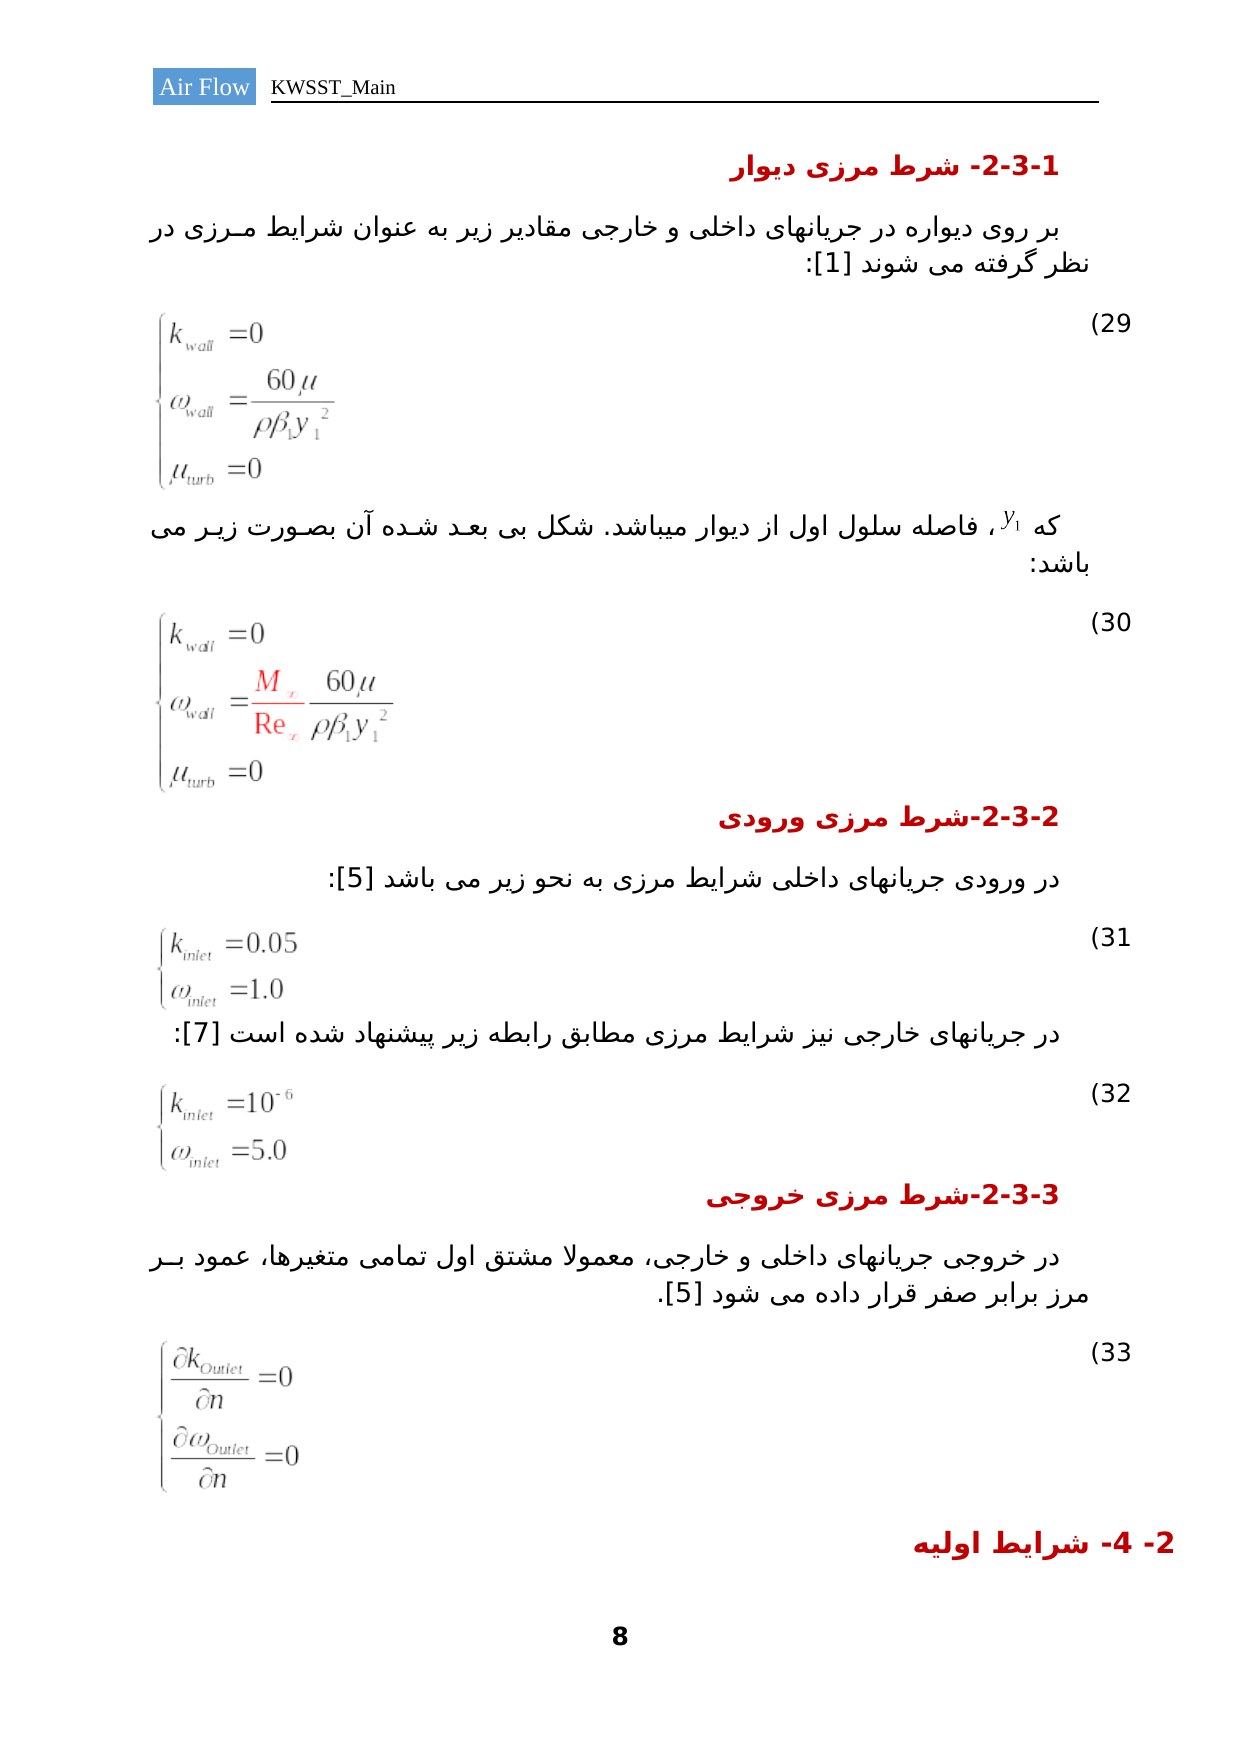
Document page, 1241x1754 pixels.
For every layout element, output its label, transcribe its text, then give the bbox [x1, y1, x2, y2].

text در جریانهای خارجی نیز شرایط مرزی مطابق رابطه زیر پیشنهاد شده است [7]: [150, 1018, 1090, 1049]
text که ، فاصله سلول اول از دیوار میباشد. شکل بی بعد شده آن بصورت زیر می باشد: [150, 498, 1090, 578]
table_header [1022, 608, 1101, 799]
table_header [1022, 309, 1101, 496]
text 2-3-3-شرط مرزی خروجی [150, 1179, 1090, 1211]
text 2-3-1- شرط مرزی دیوار [150, 150, 1090, 182]
table_header [1022, 1338, 1101, 1498]
text بر روی دیواره در جریانهای داخلی و خارجی مقادیر زیر به عنوان شرایط مرزی در نظر گرفته می شوند [1]: [150, 211, 1090, 279]
table_header [139, 309, 1022, 496]
table_header [1022, 1079, 1101, 1177]
text در ورودی جریانهای داخلی شرایط مرزی به نحو زیر می باشد [5]: [150, 862, 1090, 894]
table_header [139, 608, 1022, 799]
text در خروجی جریانهای داخلی و خارجی، معمولا مشتق اول تمامی متغیرها، عمود بر مرز برابر صفر قرار داده می شود [5]. [150, 1241, 1090, 1308]
table_header [139, 924, 1022, 1016]
table_header [1022, 924, 1101, 1016]
table_header [139, 1079, 1022, 1177]
text 2-3-2-شرط مرزی ورودی [150, 801, 1090, 832]
text شرایط اولیه [150, 1527, 1090, 1561]
table_header [139, 1338, 1022, 1498]
